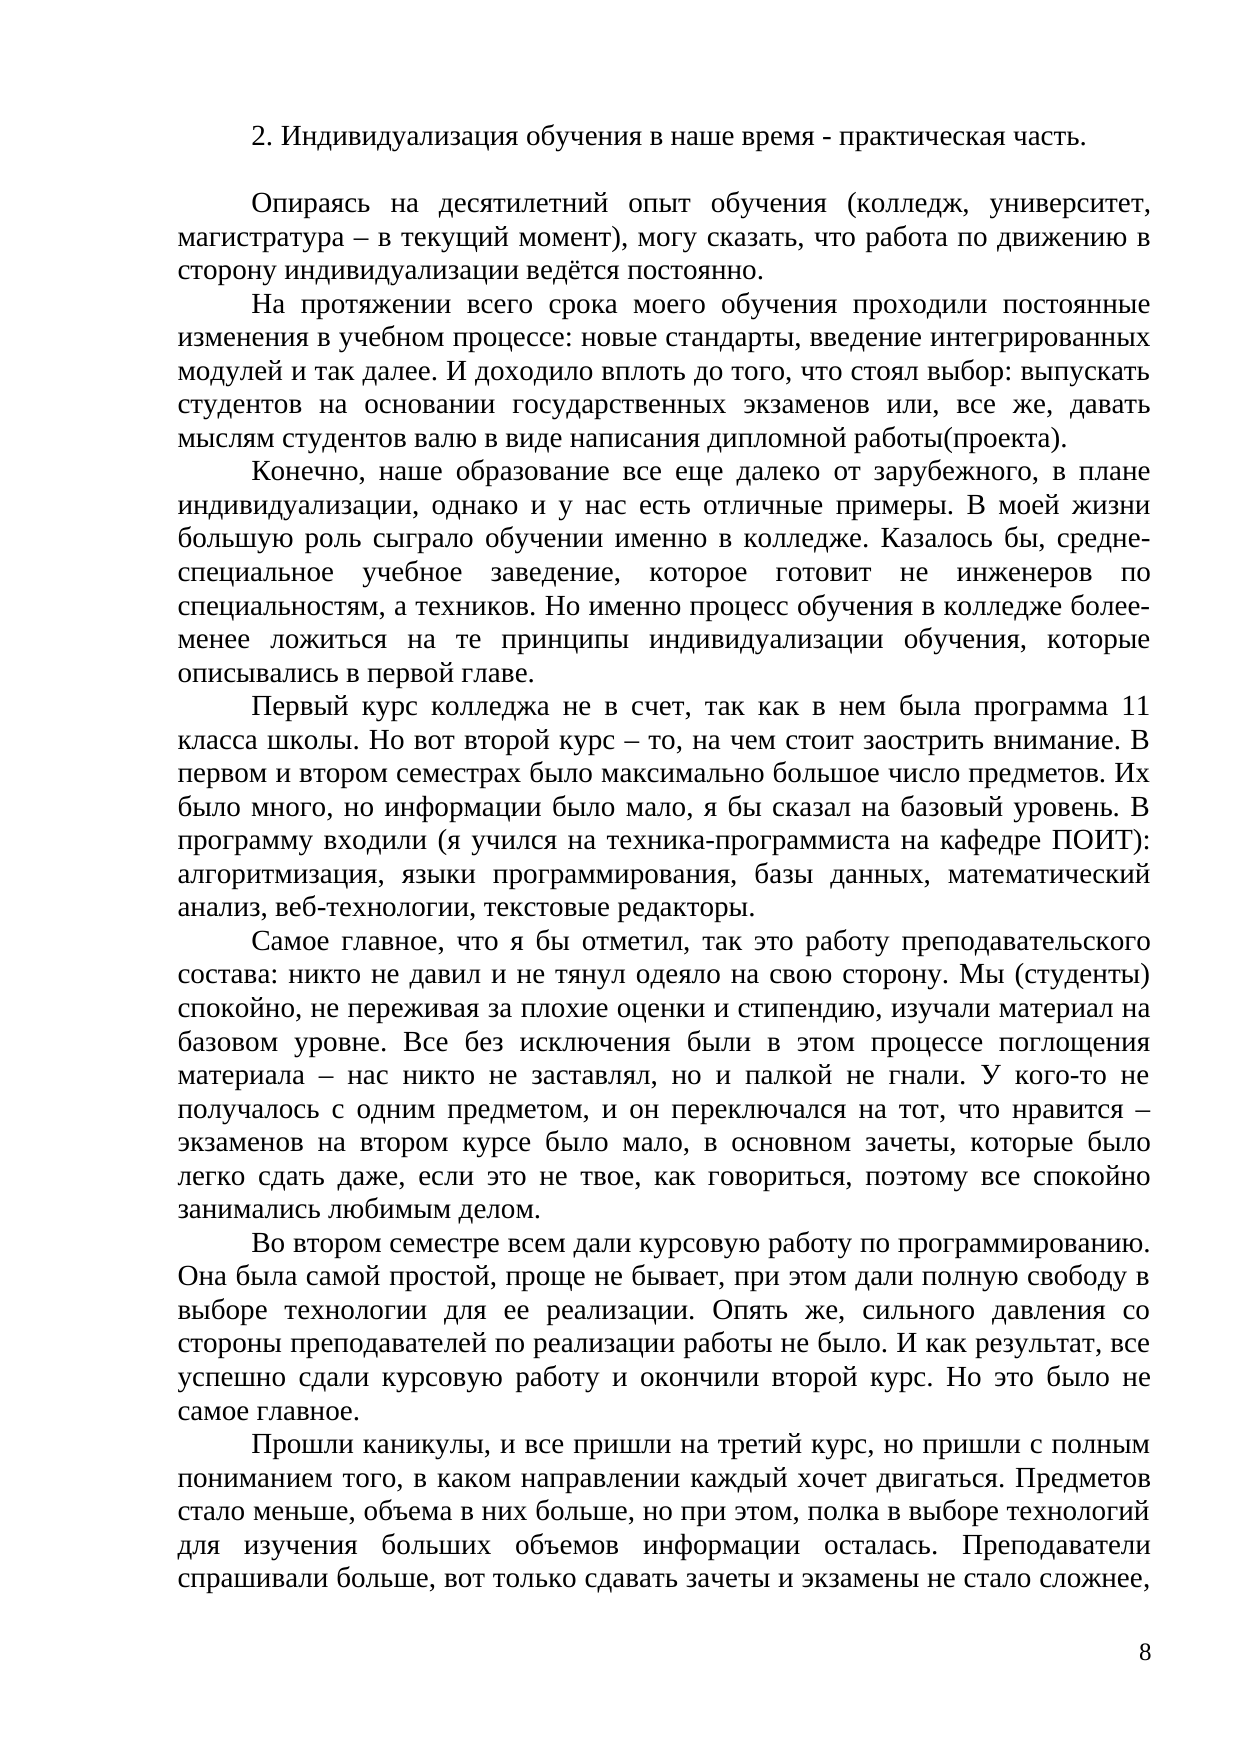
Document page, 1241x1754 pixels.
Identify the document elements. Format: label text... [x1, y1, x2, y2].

text Самое главное, что я бы отметил, так это работу преподавательского состава: никто не давил и не тянул одеяло на свою сторону. Мы (студенты) спокойно, не переживая за плохие оценки и стипендию, изучали материал на базовом уровне. Все без исключения были в этом процессе поглощения материала – нас никто не заставлял, но и палкой не гнали. У кого-то не получалось с одним предметом, и он переключался на тот, что нравится – экзаменов на втором курсе было мало, в основном зачеты, которые было легко сдать даже, если это не твое, как говориться, поэтому все спокойно занимались любимым делом. [177, 923, 1152, 1225]
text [177, 1426, 1152, 1594]
text Во втором семестре всем дали курсовую работу по программированию. Она была самой простой, проще не бывает, при этом дали полную свободу в выборе технологии для ее реализации. Опять же, сильного давления со стороны преподавателей по реализации работы не было. И как результат, все успешно сдали курсовую работу и окончили второй курс. Но это было не самое главное. [177, 1225, 1152, 1426]
list Индивидуализация обучения в наше время - практическая часть. [251, 118, 1152, 152]
text Конечно, наше образование все еще далеко от зарубежного, в плане индивидуализации, однако и у нас есть отличные примеры. В моей жизни большую роль сыграло обучении именно в колледже. Казалось бы, средне-специальное учебное заведение, которое готовит не инженеров по специальностям, а техников. Но именно процесс обучения в колледже более-менее ложиться на те принципы индивидуализации обучения, которые описывались в первой главе. [177, 453, 1152, 688]
text Опираясь на десятилетний опыт обучения (колледж, университет, магистратура – в текущий момент), могу сказать, что работа по движению в сторону индивидуализации ведётся постоянно. [177, 185, 1152, 286]
text На протяжении всего срока моего обучения проходили постоянные изменения в учебном процессе: новые стандарты, введение интегрированных модулей и так далее. И доходило вплоть до того, что стоял выбор: выпускать студентов на основании государственных экзаменов или, все же, давать мыслям студентов валю в виде написания дипломной работы(проекта). [177, 286, 1152, 453]
text Первый курс колледжа не в счет, так как в нем была программа 11 класса школы. Но вот второй курс – то, на чем стоит заострить внимание. В первом и втором семестрах было максимально большое число предметов. Их было много, но информации было мало, я бы сказал на базовый уровень. В программу входили (я учился на техника-программиста на кафедре ПОИТ): алгоритмизация, языки программирования, базы данных, математический анализ, веб-технологии, текстовые редакторы. [177, 688, 1152, 923]
